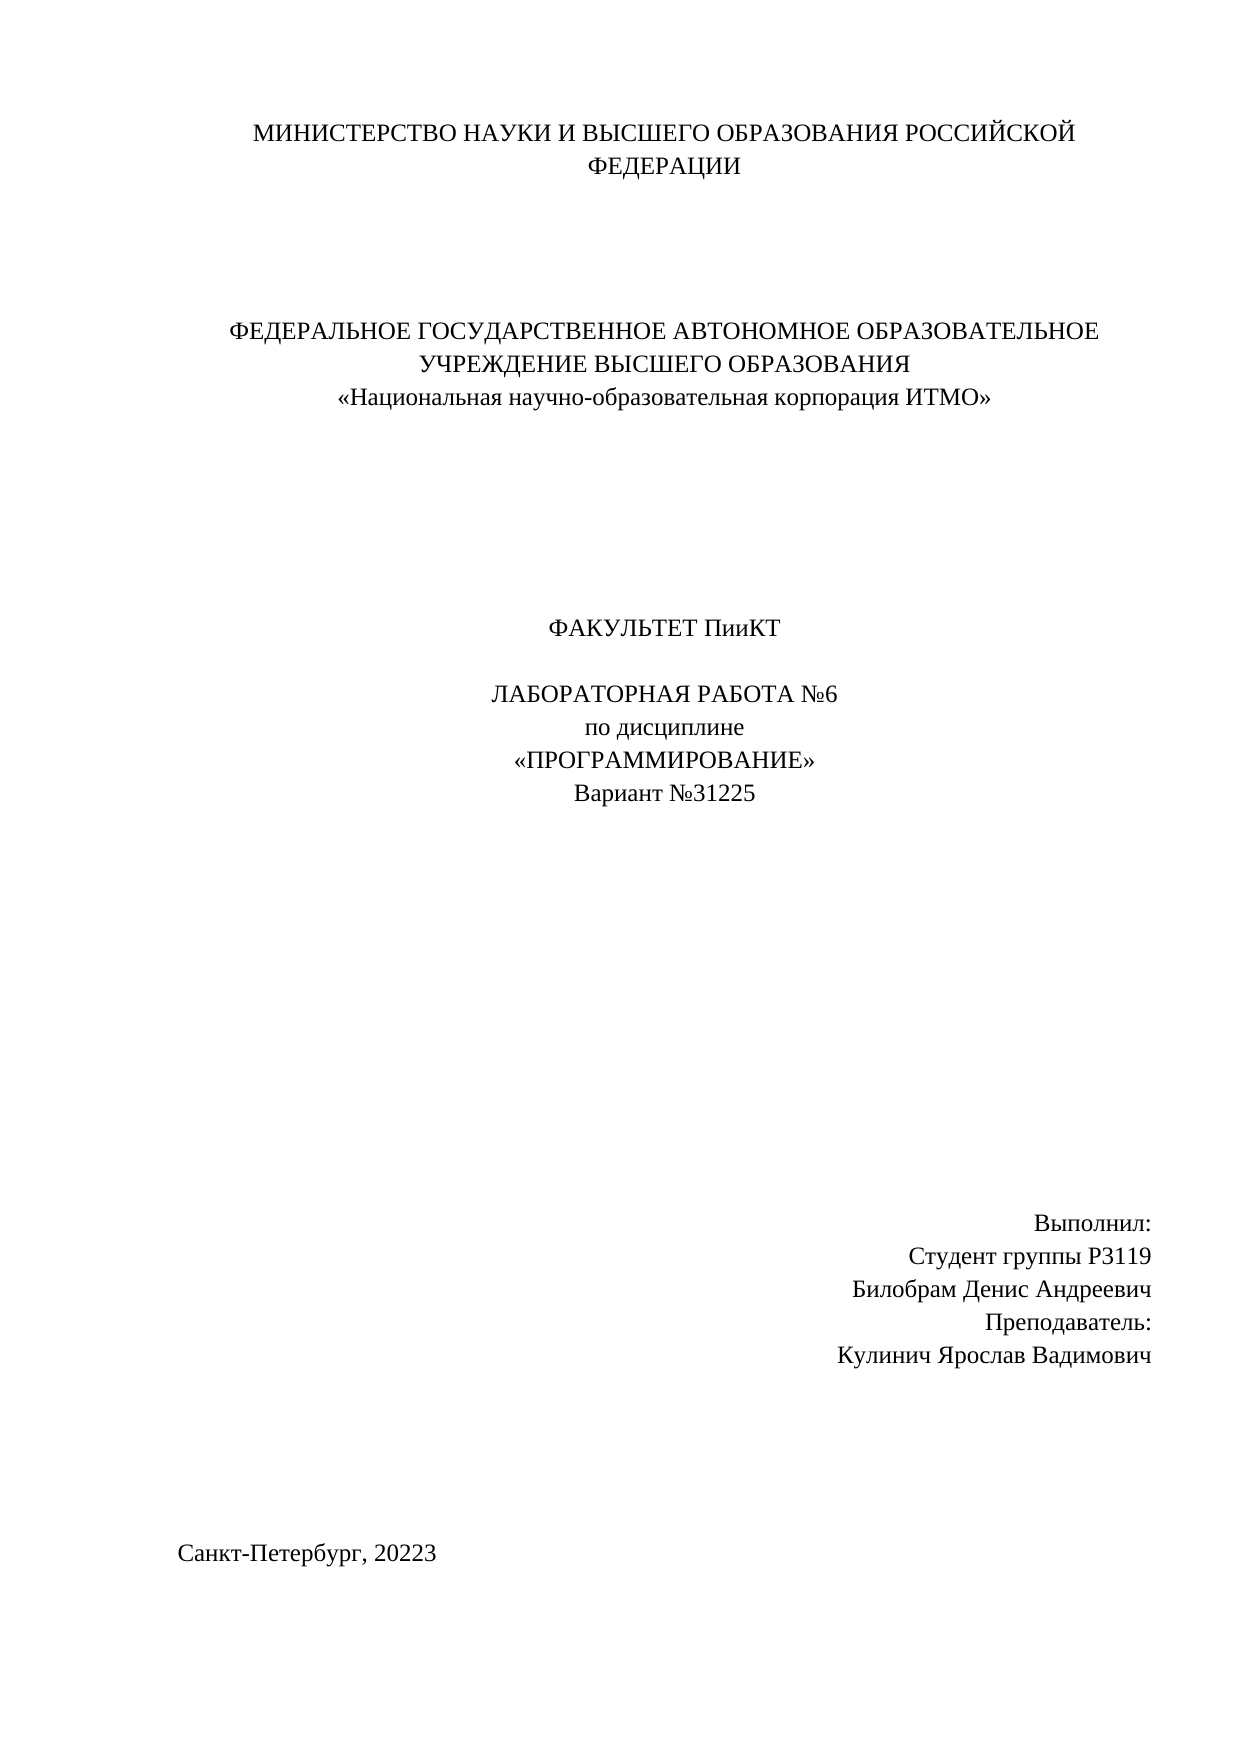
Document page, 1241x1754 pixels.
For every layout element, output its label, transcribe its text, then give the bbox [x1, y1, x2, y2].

text ФЕДЕРАЛЬНОЕ ГОСУДАРСТВЕННОЕ АВТОНОМНОЕ ОБРАЗОВАТЕЛЬНОЕ УЧРЕЖДЕНИЕ ВЫСШЕГО ОБРАЗОВАНИЯ [177, 316, 1152, 378]
text ЛАБОРАТОРНАЯ РАБОТА №6 [177, 679, 1152, 708]
text Кулинич Ярослав Вадимович [177, 1340, 1152, 1369]
text Студент группы P3119 [177, 1241, 1152, 1269]
text Санкт-Петербург, 20223 [177, 1538, 1152, 1567]
text Вариант №31225 [177, 778, 1152, 807]
text Выполнил: [177, 1208, 1152, 1237]
text МИНИСТЕРСТВО НАУКИ И ВЫСШЕГО ОБРАЗОВАНИЯ РОССИЙСКОЙ ФЕДЕРАЦИИ [177, 118, 1152, 180]
text «Национальная научно-образовательная корпорация ИТМО» [177, 382, 1152, 411]
text «ПРОГРАММИРОВАНИЕ» [177, 746, 1152, 774]
text Преподаватель: [177, 1307, 1152, 1336]
text Билобрам Денис Андреевич [177, 1274, 1152, 1303]
text ФАКУЛЬТЕТ ПииКТ [177, 613, 1152, 642]
text по дисциплине [177, 712, 1152, 741]
